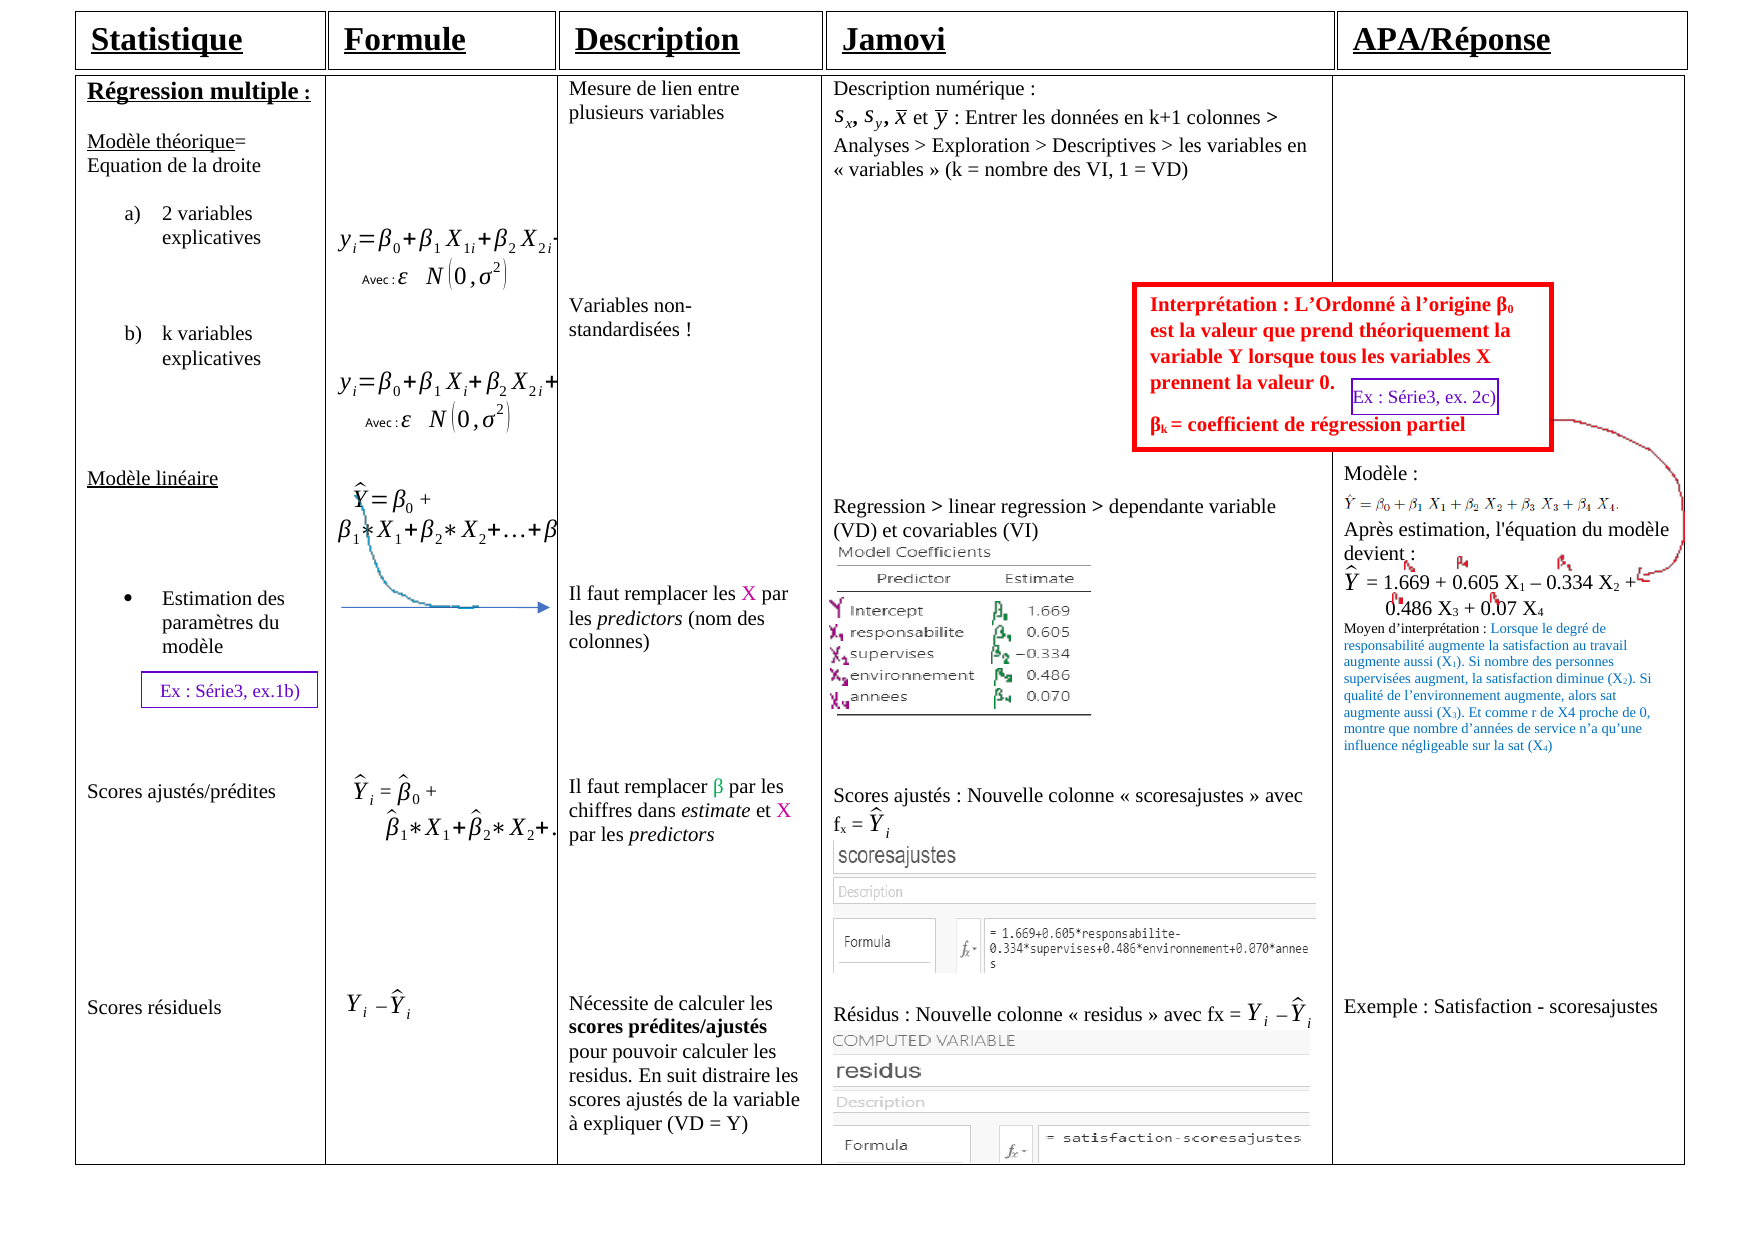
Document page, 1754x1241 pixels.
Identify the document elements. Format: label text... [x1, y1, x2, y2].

picture [1392, 592, 1403, 604]
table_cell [558, 76, 821, 1163]
picture [1490, 592, 1499, 605]
picture [1457, 556, 1468, 569]
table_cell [822, 76, 1332, 1163]
picture [833, 840, 1316, 973]
picture [354, 495, 479, 609]
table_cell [76, 76, 325, 1163]
picture [833, 1030, 1310, 1163]
picture [829, 542, 1092, 716]
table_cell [326, 76, 557, 1163]
picture [1343, 418, 1685, 582]
picture [1404, 560, 1415, 572]
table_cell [1333, 452, 1684, 1163]
